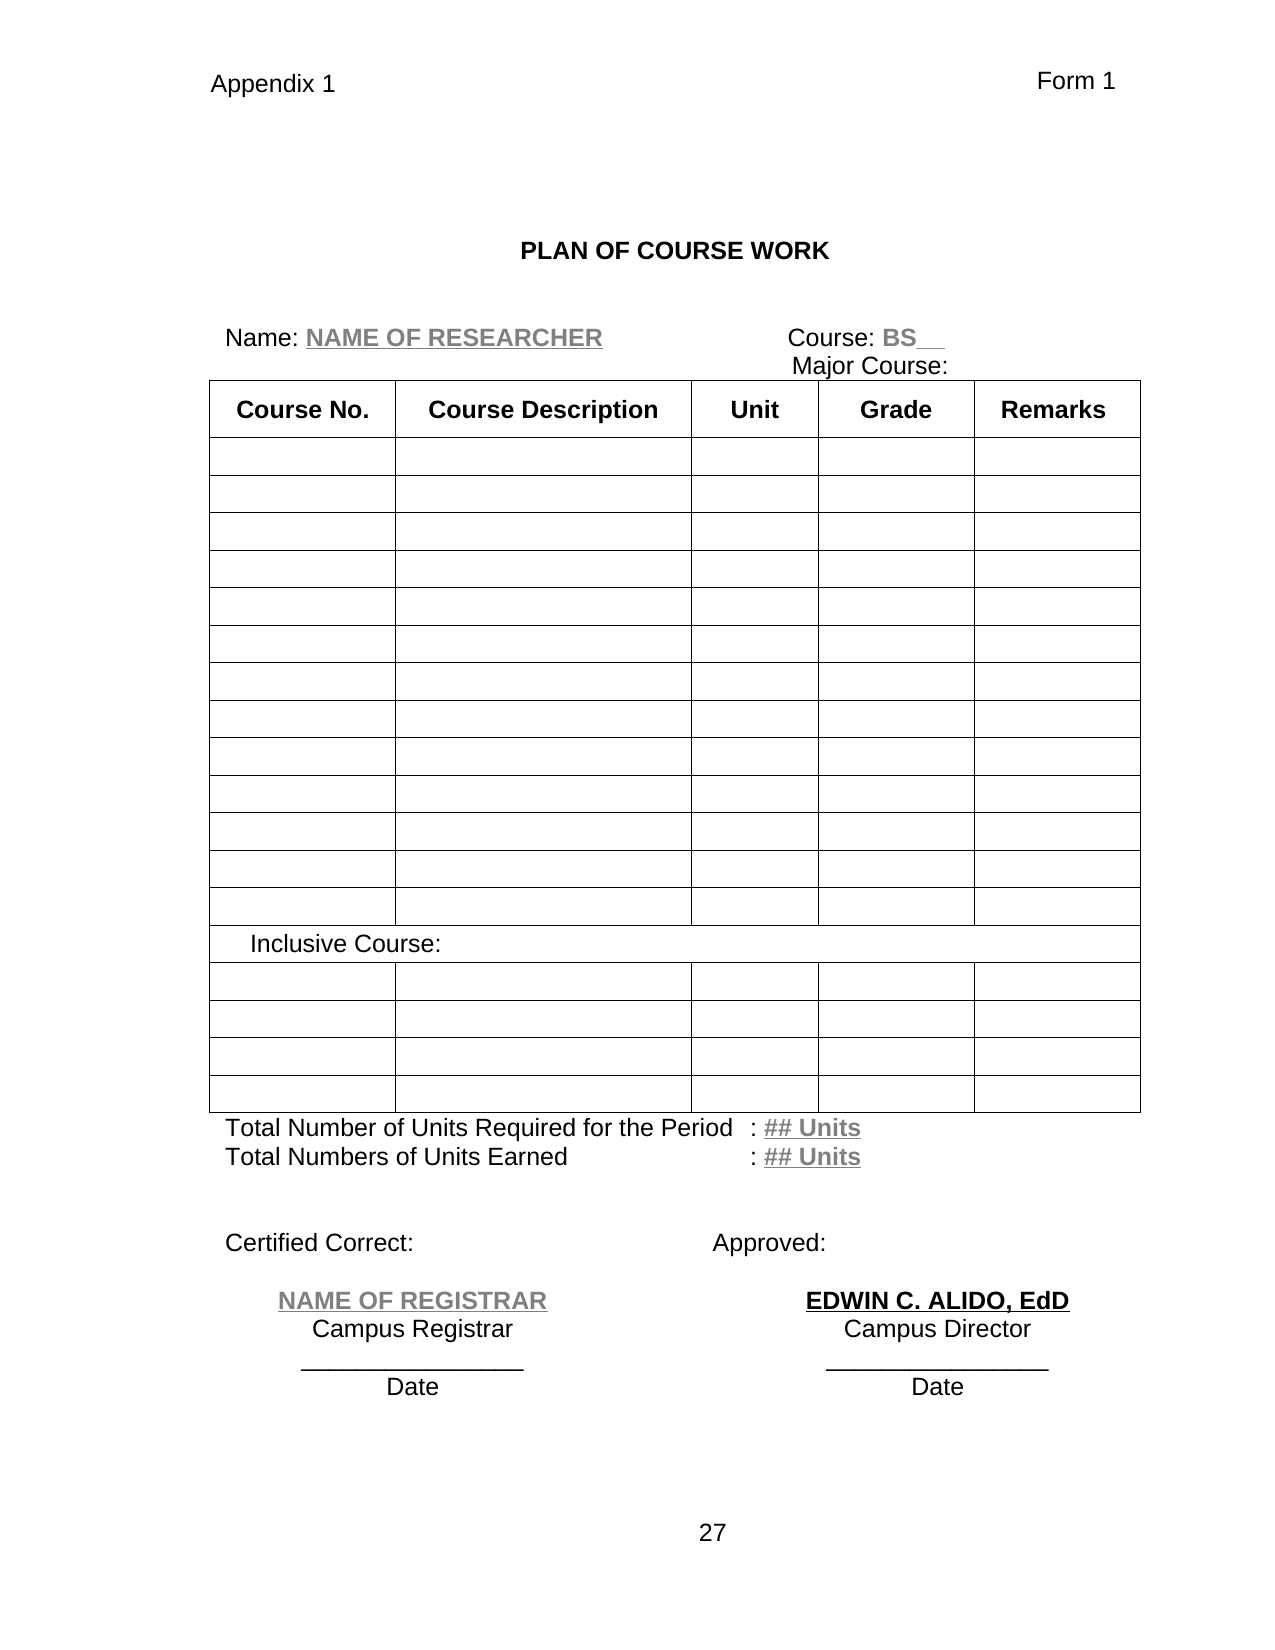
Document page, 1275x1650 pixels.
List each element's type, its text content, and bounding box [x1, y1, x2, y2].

table_cell [692, 851, 818, 887]
table_cell [210, 626, 395, 662]
table_cell [975, 626, 1140, 662]
table_cell [396, 1076, 691, 1112]
text ________________ ________________ [225, 1343, 1125, 1372]
table_cell [975, 776, 1140, 812]
table_cell [975, 738, 1140, 774]
table_cell [210, 851, 395, 887]
table_cell [819, 888, 974, 924]
table_cell [396, 663, 691, 699]
table_cell [819, 738, 974, 774]
table_cell [396, 1038, 691, 1074]
table_cell [975, 963, 1140, 999]
table_cell [692, 963, 818, 999]
table_cell [819, 851, 974, 887]
table_cell [819, 1001, 974, 1037]
table_cell [975, 476, 1140, 512]
text Major Course: [750, 351, 1125, 380]
table_cell [819, 701, 974, 737]
table_cell [819, 1076, 974, 1112]
table_cell [692, 888, 818, 924]
table_cell [692, 1038, 818, 1074]
table_cell [210, 701, 395, 737]
table_cell [692, 776, 818, 812]
table_cell [396, 476, 691, 512]
table_cell [819, 1038, 974, 1074]
table_cell [210, 438, 395, 474]
table_cell [819, 626, 974, 662]
table_cell [975, 663, 1140, 699]
text Plan of Course Work [225, 236, 1125, 265]
table_cell [396, 813, 691, 849]
table_cell [396, 513, 691, 549]
table_cell [692, 588, 818, 624]
table_cell [819, 588, 974, 624]
table_cell [692, 1076, 818, 1112]
table_header Remarks [975, 381, 1140, 437]
text Date Date [225, 1372, 1125, 1401]
text Campus Registrar Campus Director [225, 1314, 1125, 1343]
table_cell [210, 588, 395, 624]
table_cell [692, 513, 818, 549]
table_cell [692, 1001, 818, 1037]
table_cell [692, 476, 818, 512]
table_header Unit [692, 381, 818, 437]
table_cell [396, 438, 691, 474]
table_cell [819, 663, 974, 699]
table_cell [210, 1001, 395, 1037]
table_cell [975, 1038, 1140, 1074]
table_cell [975, 701, 1140, 737]
table_cell Inclusive Course: [210, 926, 1140, 962]
table_cell [396, 626, 691, 662]
table_cell [396, 888, 691, 924]
table_cell [210, 963, 395, 999]
table_cell [819, 438, 974, 474]
table_cell [396, 588, 691, 624]
table_cell [692, 813, 818, 849]
table_cell [396, 701, 691, 737]
table_cell [396, 738, 691, 774]
table_cell [975, 1001, 1140, 1037]
table_cell [975, 513, 1140, 549]
table_cell [210, 888, 395, 924]
table_cell [975, 813, 1140, 849]
table_cell [975, 888, 1140, 924]
text Total Numbers of Units Earned : [225, 1142, 1125, 1171]
table_cell [692, 663, 818, 699]
table_cell [975, 438, 1140, 474]
table_cell [210, 738, 395, 774]
table_cell [692, 438, 818, 474]
table_cell [692, 701, 818, 737]
table_cell [396, 776, 691, 812]
text Total Number of Units Required for the Period : [225, 1113, 1125, 1142]
table_cell [975, 551, 1140, 587]
table_header Course No. [210, 381, 395, 437]
table_cell [819, 513, 974, 549]
table_cell [819, 476, 974, 512]
table_cell [819, 551, 974, 587]
table_cell [975, 588, 1140, 624]
table_cell [210, 513, 395, 549]
table_cell [396, 851, 691, 887]
text Certified Correct: Approved: [225, 1228, 1125, 1257]
table_cell [210, 476, 395, 512]
table_header Grade [819, 381, 974, 437]
table_cell [692, 551, 818, 587]
table_cell [692, 626, 818, 662]
table_cell [975, 851, 1140, 887]
table_cell [396, 963, 691, 999]
table_cell [210, 1076, 395, 1112]
table_cell [210, 551, 395, 587]
table_header Course Description [396, 381, 691, 437]
table_cell [975, 1076, 1140, 1112]
table_cell [396, 1001, 691, 1037]
table_cell [692, 738, 818, 774]
table_cell [210, 1038, 395, 1074]
text Name: Course: [225, 322, 1125, 351]
table_cell [819, 776, 974, 812]
table_cell [819, 813, 974, 849]
table_cell [210, 776, 395, 812]
table_cell [210, 663, 395, 699]
table_cell [396, 551, 691, 587]
table_cell [819, 963, 974, 999]
table_cell [210, 813, 395, 849]
